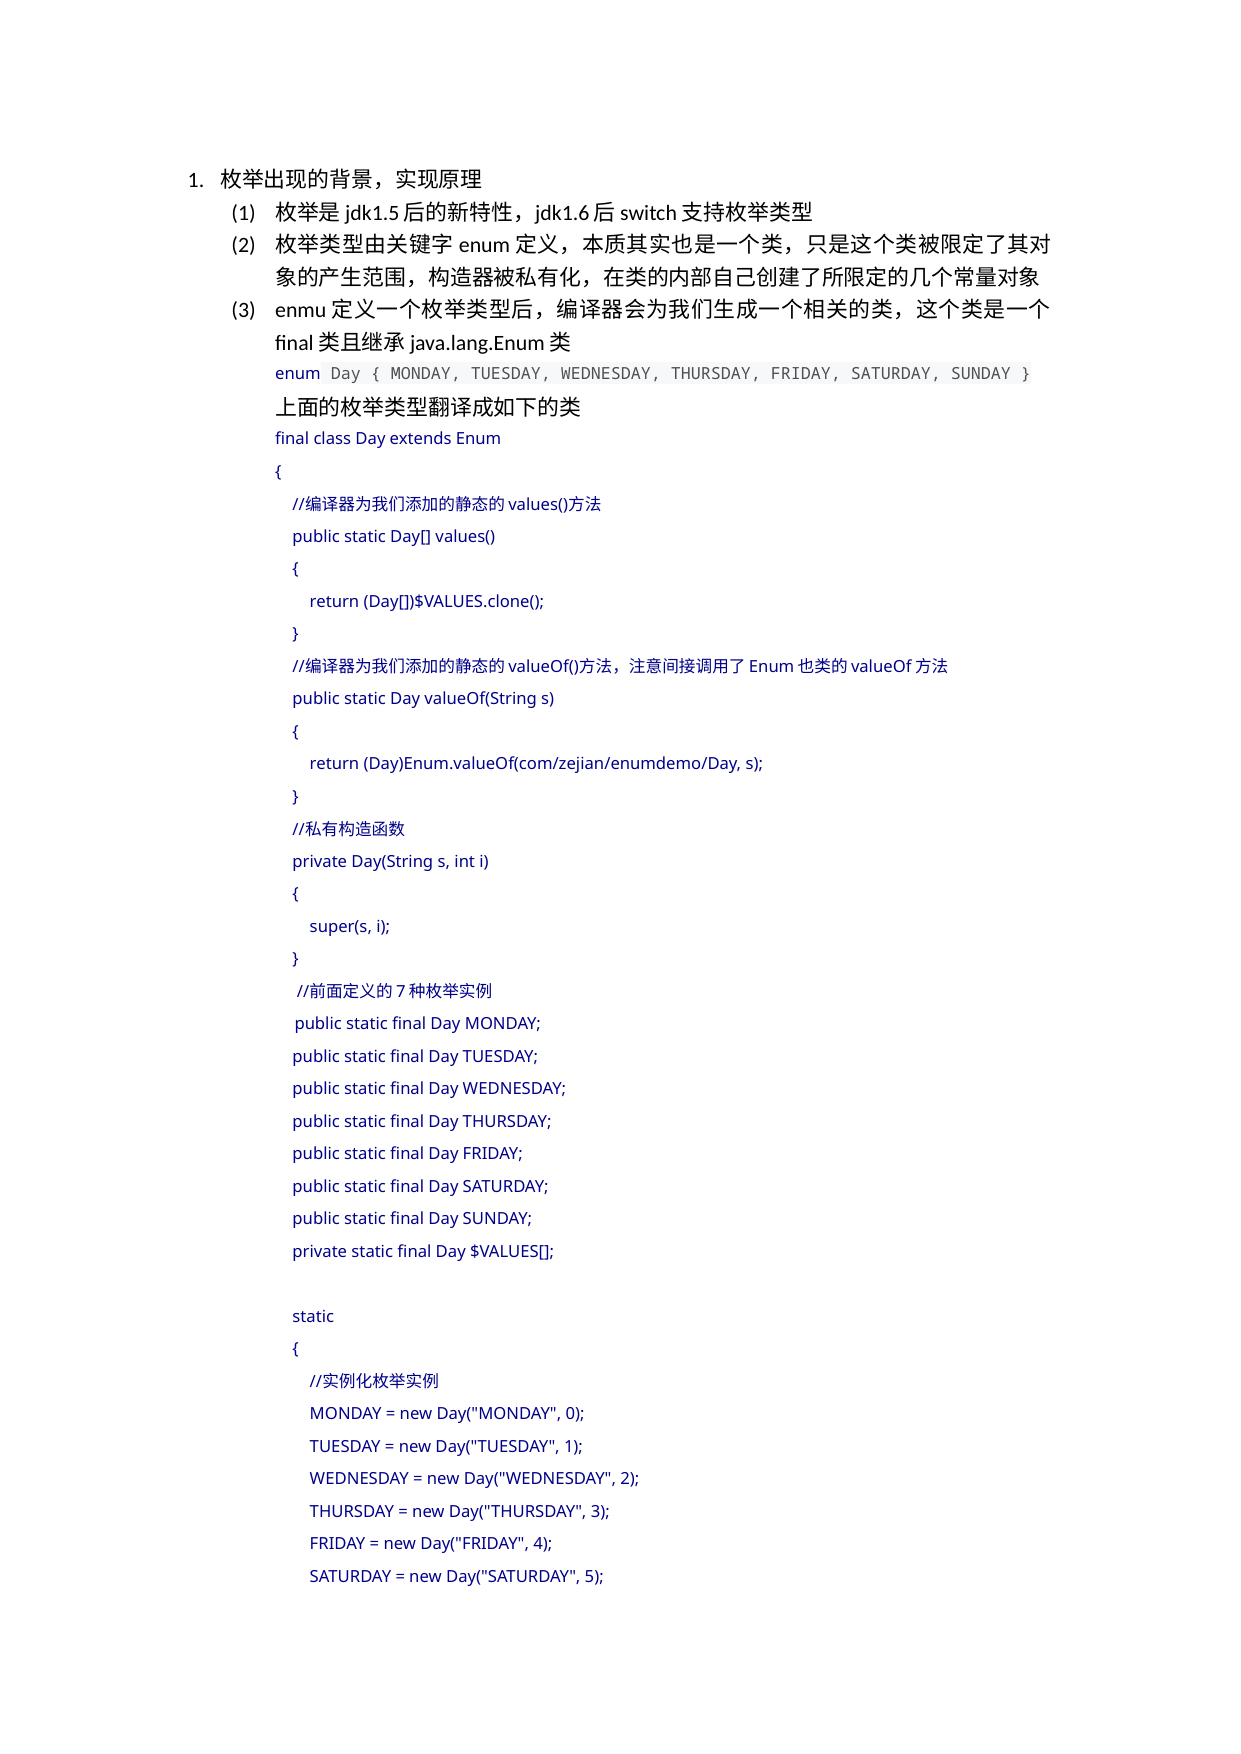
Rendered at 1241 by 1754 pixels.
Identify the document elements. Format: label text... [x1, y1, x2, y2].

list 枚举类型由关键字enum定义，本质其实也是一个类，只是这个类被限定了其对象的产生范围，构造器被私有化，在类的内部自己创建了所限定的几个常量对象 [231, 227, 1053, 292]
list enmu定义一个枚举类型后，编译器会为我们生成一个相关的类，这个类是一个final类且继承java.lang.Enum类 [231, 292, 1053, 357]
list } [231, 942, 1053, 974]
list TUESDAY = new Day("TUESDAY", 1); [231, 1429, 1053, 1462]
list //编译器为我们添加的静态的valueOf()方法，注意间接调用了Enum也类的valueOf方法 [231, 649, 1053, 682]
list } [231, 779, 1053, 812]
list public static Day[] values() [231, 519, 1053, 552]
list public static final Day SATURDAY; [231, 1169, 1053, 1202]
list { [231, 1332, 1053, 1364]
list MONDAY = new Day("MONDAY", 0); [231, 1397, 1053, 1429]
list public static final Day FRIDAY; [231, 1137, 1053, 1169]
list public static final Day MONDAY; [231, 1007, 1053, 1039]
list return (Day[])$VALUES.clone(); [231, 584, 1053, 617]
list public static Day valueOf(String s) [231, 682, 1053, 714]
list return (Day)Enum.valueOf(com/zejian/enumdemo/Day, s); [231, 747, 1053, 779]
list 上面的枚举类型翻译成如下的类 [231, 389, 1053, 422]
list private static final Day $VALUES[]; [231, 1234, 1053, 1267]
list public static final Day THURSDAY; [231, 1104, 1053, 1137]
list final class Day extends Enum [231, 422, 1053, 454]
list private Day(String s, int i) [231, 844, 1053, 877]
list SATURDAY = new Day("SATURDAY", 5); [231, 1559, 1053, 1592]
list enum Day { MONDAY, TUESDAY, WEDNESDAY, THURSDAY, FRIDAY, SATURDAY, SUNDAY } [231, 357, 1053, 389]
list //前面定义的7种枚举实例 [231, 974, 1053, 1007]
list } [231, 617, 1053, 649]
list public static final Day TUESDAY; [231, 1039, 1053, 1072]
list WEDNESDAY = new Day("WEDNESDAY", 2); [231, 1462, 1053, 1494]
list //私有构造函数 [231, 812, 1053, 844]
list static [231, 1299, 1053, 1332]
list { [231, 714, 1053, 747]
list public static final Day SUNDAY; [231, 1202, 1053, 1234]
list public static final Day WEDNESDAY; [231, 1072, 1053, 1104]
list //编译器为我们添加的静态的values()方法 [231, 487, 1053, 519]
list 枚举出现的背景，实现原理 [187, 162, 1053, 194]
list 枚举是jdk1.5后的新特性，jdk1.6后switch支持枚举类型 [231, 194, 1053, 227]
list //实例化枚举实例 [231, 1364, 1053, 1397]
list super(s, i); [231, 909, 1053, 942]
list { [231, 877, 1053, 909]
list { [231, 552, 1053, 584]
list FRIDAY = new Day("FRIDAY", 4); [231, 1527, 1053, 1559]
list { [231, 454, 1053, 487]
list THURSDAY = new Day("THURSDAY", 3); [231, 1494, 1053, 1527]
